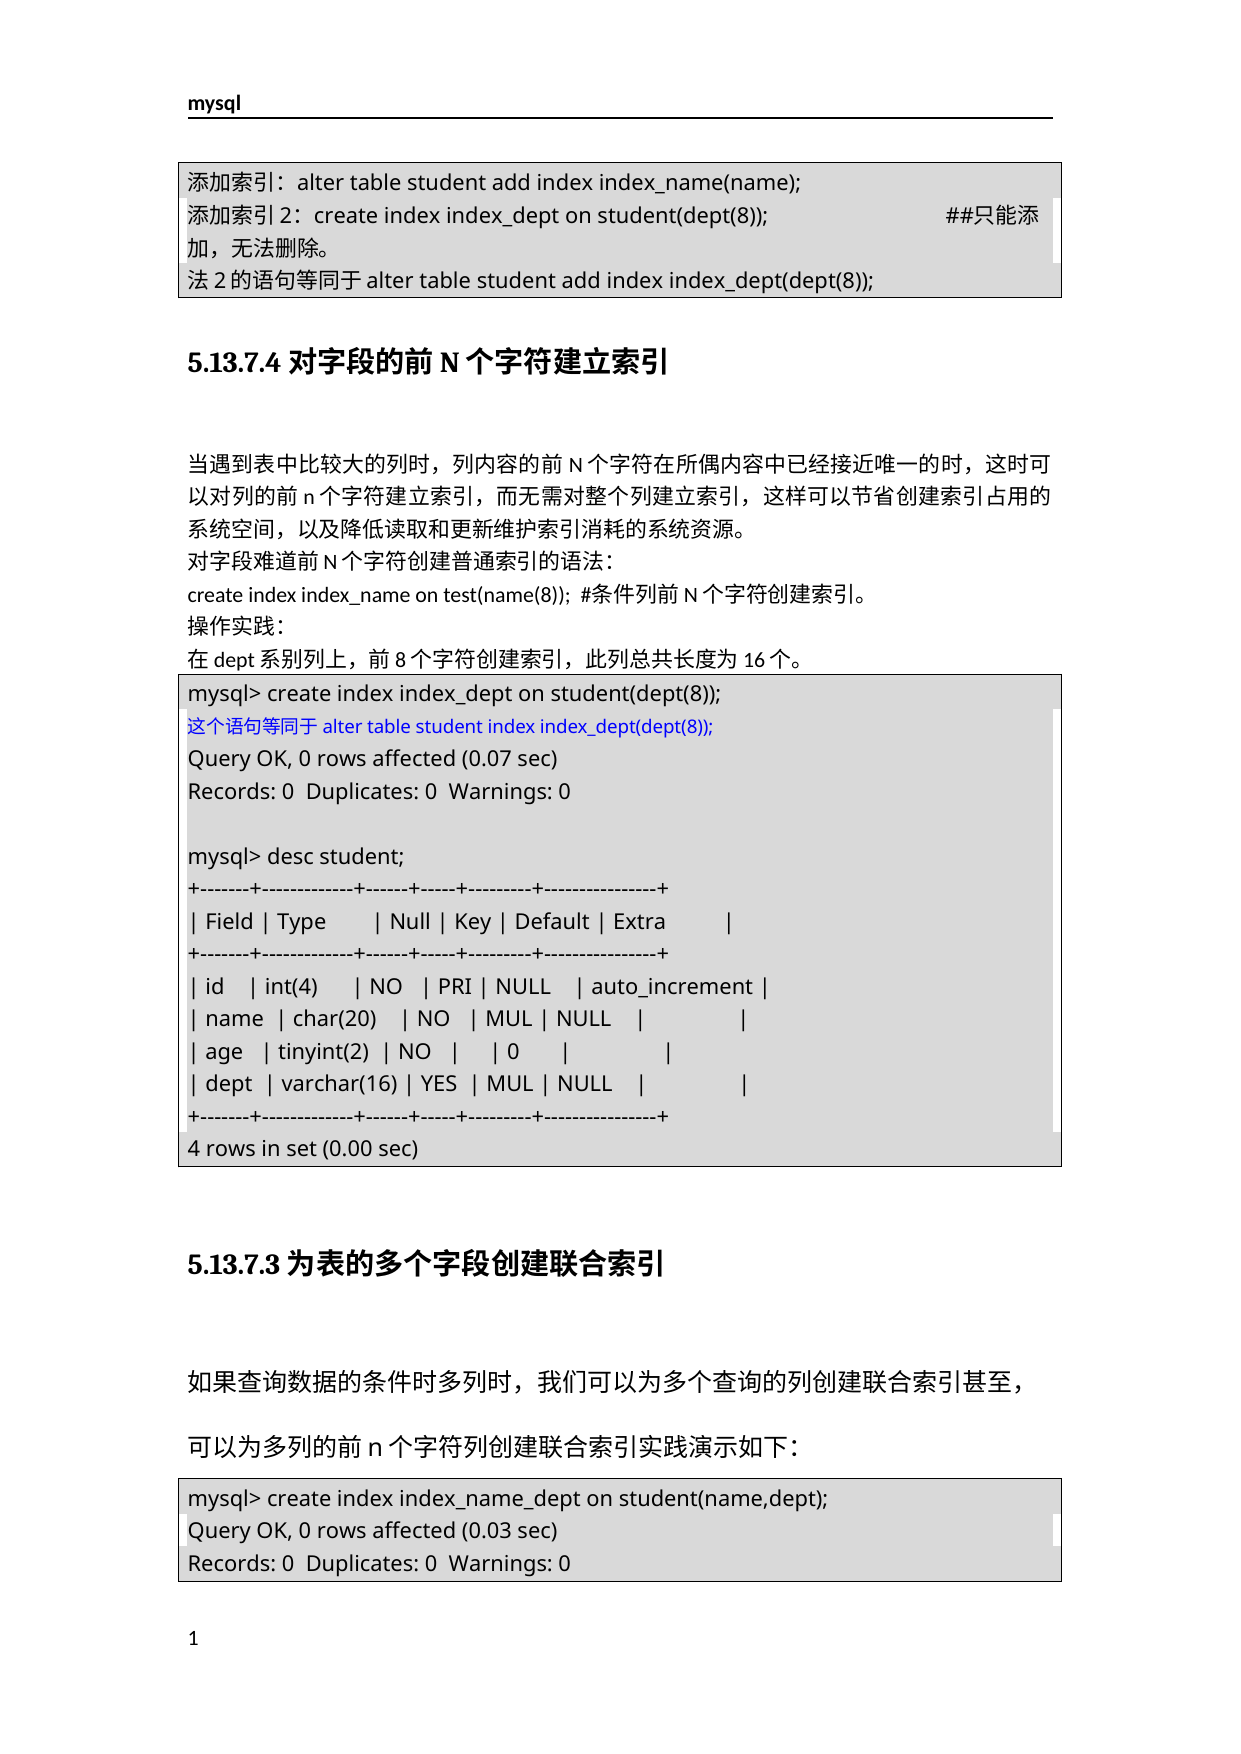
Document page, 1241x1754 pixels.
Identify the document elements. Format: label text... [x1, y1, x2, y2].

text 对字段难道前N个字符创建普通索引的语法： [187, 544, 1053, 576]
text Records: 0 Duplicates: 0 Warnings: 0 [179, 1543, 1061, 1581]
text 添加索引2：create index index_dept on student(dept(8)); ##只能添加，无法删除。 [187, 198, 1053, 259]
text create index index_name on test(name(8)); #条件列前N个字符创建索引。 [187, 576, 1053, 609]
text mysql> create index index_dept on student(dept(8)); [179, 675, 1061, 709]
text +-------+-------------+------+-----+---------+----------------+ [187, 937, 1053, 969]
text +-------+-------------+------+-----+---------+----------------+ [187, 1099, 1053, 1129]
text Records: 0 Duplicates: 0 Warnings: 0 [187, 774, 1053, 807]
text 当遇到表中比较大的列时，列内容的前N个字符在所偶内容中已经接近唯一的时，这时可以对列的前n个字符建立索引，而无需对整个列建立索引，这样可以节省创建索引占用的系统空间，以及降低读取和更新维护索引消耗的系统资源。 [187, 446, 1053, 544]
text | id | int(4) | NO | PRI | NULL | auto_increment | [187, 969, 1053, 1002]
text | age | tinyint(2) | NO | | 0 | | [187, 1034, 1053, 1067]
text | Field | Type | Null | Key | Default | Extra | [187, 904, 1053, 937]
text 如果查询数据的条件时多列时，我们可以为多个查询的列创建联合索引甚至，可以为多列的前n个字符列创建联合索引实践演示如下： [187, 1348, 1053, 1478]
text mysql> create index index_name_dept on student(name,dept); [179, 1479, 1061, 1514]
text mysql> desc student; [187, 839, 1053, 872]
text 4 rows in set (0.00 sec) [179, 1129, 1061, 1166]
text 法2的语句等同于alter table student add index index_dept(dept(8)); [179, 259, 1061, 297]
text | dept | varchar(16) | YES | MUL | NULL | | [187, 1067, 1053, 1099]
text Query OK, 0 rows affected (0.07 sec) [187, 742, 1053, 774]
text +-------+-------------+------+-----+---------+----------------+ [187, 872, 1053, 904]
text Query OK, 0 rows affected (0.03 sec) [187, 1514, 1053, 1543]
subtitle 5.13.7.3 为表的多个字段创建联合索引 [187, 1229, 1053, 1294]
text 操作实践： [187, 609, 1053, 641]
text | name | char(20) | NO | MUL | NULL | | [187, 1002, 1053, 1034]
text 在dept系别列上，前8个字符创建索引，此列总共长度为16个。 [187, 641, 1053, 674]
text 添加索引：alter table student add index index_name(name); [179, 163, 1061, 198]
text 这个语句等同于 alter table student index index_dept(dept(8)); [187, 709, 1053, 742]
subtitle 5.13.7.4 对字段的前N个字符建立索引 [187, 327, 1053, 392]
